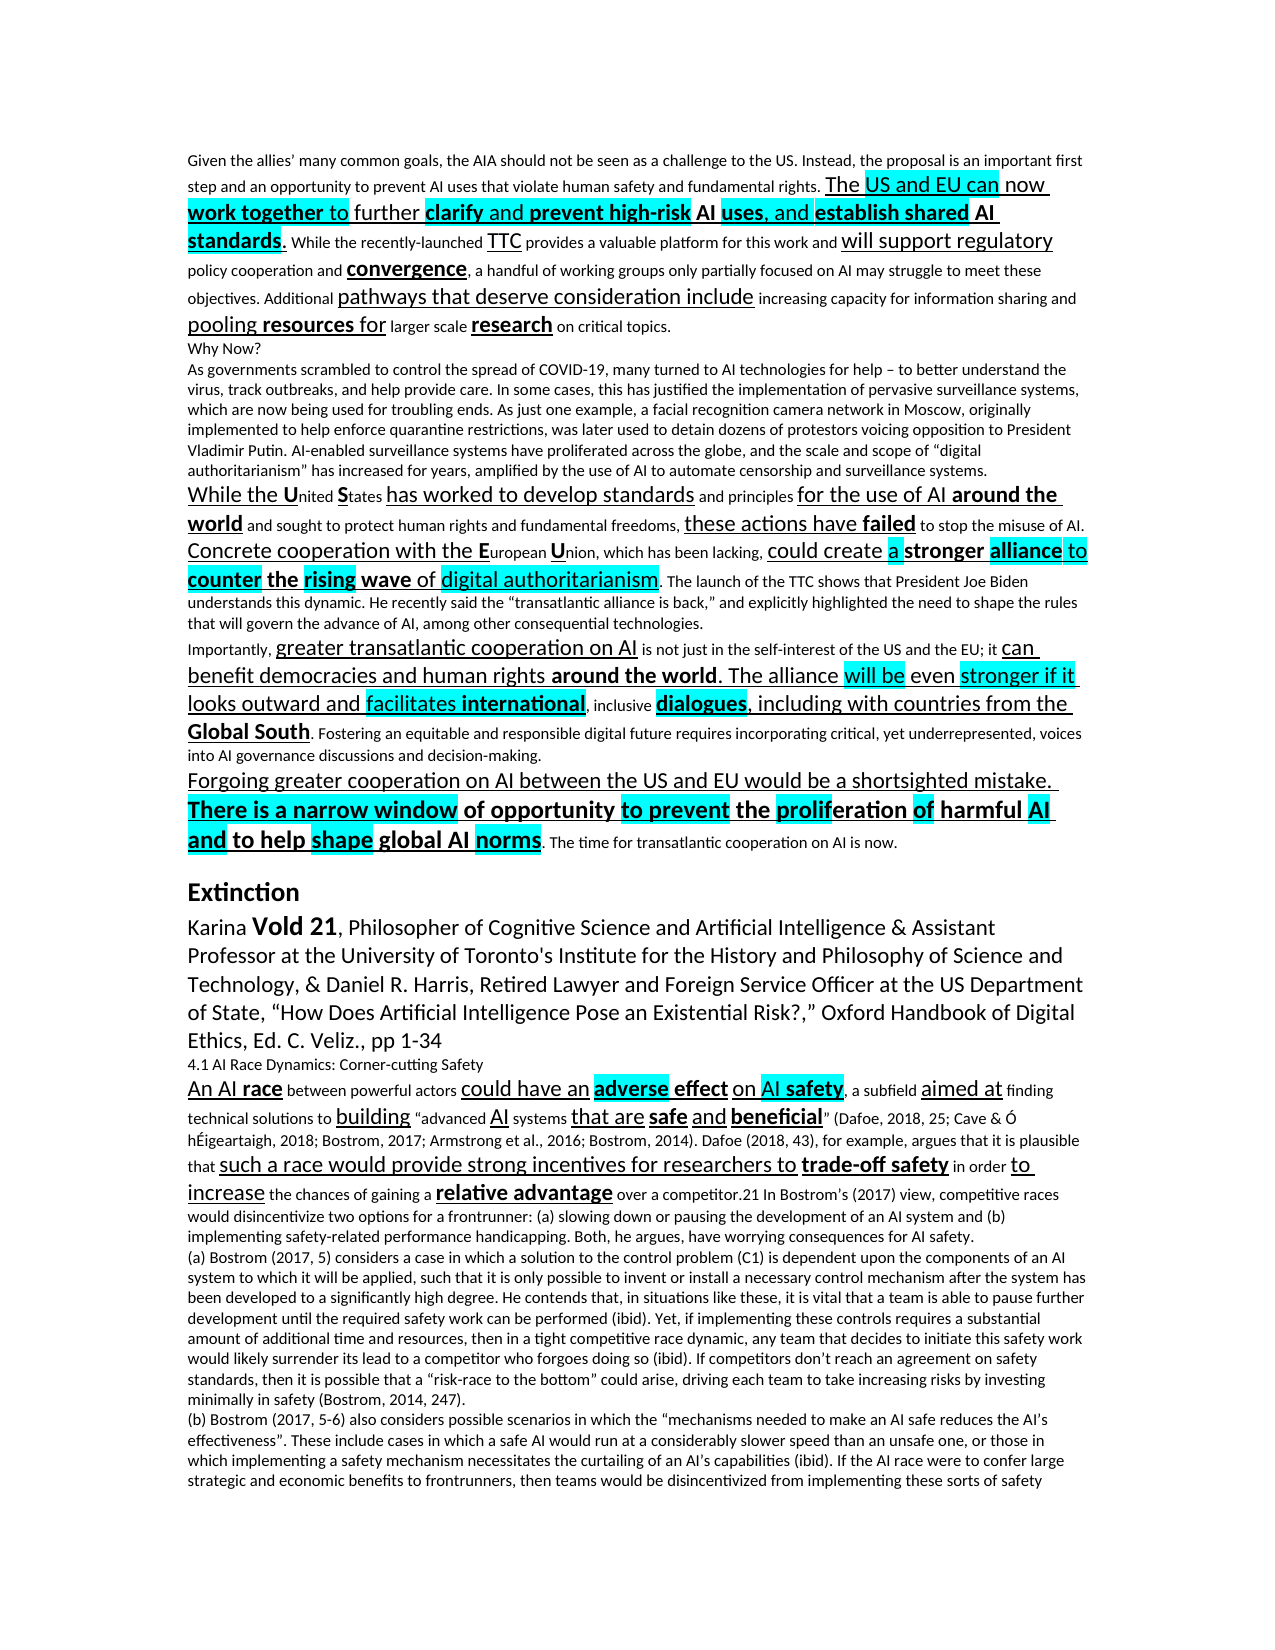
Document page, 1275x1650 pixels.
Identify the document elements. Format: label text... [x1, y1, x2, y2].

text Why Now? [187, 338, 1087, 359]
subtitle Extinction [187, 876, 1087, 909]
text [187, 1409, 1087, 1491]
text (a) Bostrom (2017, 5) considers a case in which a solution to the control problem (C1) is dependent upon the components of an AI system to which it will be applied, such that it is only possible to invent or install a necessary control mechanism after the system has been developed to a significantly high degree. He contends that, in situations like these, it is vital that a team is able to pause further development until the required safety work can be performed (ibid). Yet, if implementing these controls requires a substantial amount of additional time and resources, then in a tight competitive race dynamic, any team that decides to initiate this safety work would likely surrender its lead to a competitor who forgoes doing so (ibid). If competitors don’t reach an agreement on safety standards, then it is possible that a “risk-race to the bottom” could arise, driving each team to take increasing risks by investing minimally in safety (Bostrom, 2014, 247). [187, 1247, 1087, 1409]
text As governments scrambled to control the spread of COVID-19, many turned to AI technologies for help – to better understand the virus, track outbreaks, and help provide care. In some cases, this has justified the implementation of pervasive surveillance systems, which are now being used for troubling ends. As just one example, a facial recognition camera network in Moscow, originally implemented to help enforce quarantine restrictions, was later used to detain dozens of protestors voicing opposition to President Vladimir Putin. AI-enabled surveillance systems have proliferated across the globe, and the scale and scope of “digital authoritarianism” has increased for years, amplified by the use of AI to automate censorship and surveillance systems. [187, 359, 1087, 481]
text While the United States has worked to develop standards and principles for the use of AI around the world and sought to protect human rights and fundamental freedoms, these actions have failed to stop the misuse of AI. Concrete cooperation with the European Union, which has been lacking, could create a stronger alliance to counter the rising wave of digital authoritarianism. The launch of the TTC shows that President Joe Biden understands this dynamic. He recently said the “transatlantic alliance is back,” and explicitly highlighted the need to shape the rules that will govern the advance of AI, among other consequential technologies. [187, 481, 1087, 633]
text Importantly, greater transatlantic cooperation on AI is not just in the self-interest of the US and the EU; it can benefit democracies and human rights around the world. The alliance will be even stronger if it looks outward and facilitates international, inclusive dialogues, including with countries from the Global South. Fostering an equitable and responsible digital future requires incorporating critical, yet underrepresented, voices into AI governance discussions and decision-making. [187, 633, 1087, 766]
text Forgoing greater cooperation on AI between the US and EU would be a shortsighted mistake. There is a narrow window of opportunity to prevent the proliferation of harmful AI and to help shape global AI norms. The time for transatlantic cooperation on AI is now. [187, 766, 1087, 855]
text 4.1 AI Race Dynamics: Corner-cutting Safety [187, 1054, 1087, 1074]
text Karina Vold 21, Philosopher of Cognitive Science and Artificial Intelligence & Assistant Professor at the University of Toronto's Institute for the History and Philosophy of Science and Technology, & Daniel R. Harris, Retired Lawyer and Foreign Service Officer at the US Department of State, “How Does Artificial Intelligence Pose an Existential Risk?,” Oxford Handbook of Digital Ethics, Ed. C. Veliz., pp 1-34 [187, 909, 1087, 1054]
text Given the allies’ many common goals, the AIA should not be seen as a challenge to the US. Instead, the proposal is an important first step and an opportunity to prevent AI uses that violate human safety and fundamental rights. The US and EU can now work together to further clarify and prevent high-risk AI uses, and establish shared AI standards. While the recently-launched TTC provides a valuable platform for this work and will support regulatory policy cooperation and convergence, a handful of working groups only partially focused on AI may struggle to meet these objectives. Additional pathways that deserve consideration include increasing capacity for information sharing and pooling resources for larger scale research on critical topics. [187, 150, 1087, 338]
text An AI race between powerful actors could have an adverse effect on AI safety, a subfield aimed at finding technical solutions to building “advanced AI systems that are safe and beneficial” (Dafoe, 2018, 25; Cave & Ó hÉigeartaigh, 2018; Bostrom, 2017; Armstrong et al., 2016; Bostrom, 2014). Dafoe (2018, 43), for example, argues that it is plausible that such a race would provide strong incentives for researchers to trade-off safety in order to increase the chances of gaining a relative advantage over a competitor.21 In Bostrom’s (2017) view, competitive races would disincentivize two options for a frontrunner: (a) slowing down or pausing the development of an AI system and (b) implementing safety-related performance handicapping. Both, he argues, have worrying consequences for AI safety. [187, 1074, 1087, 1247]
